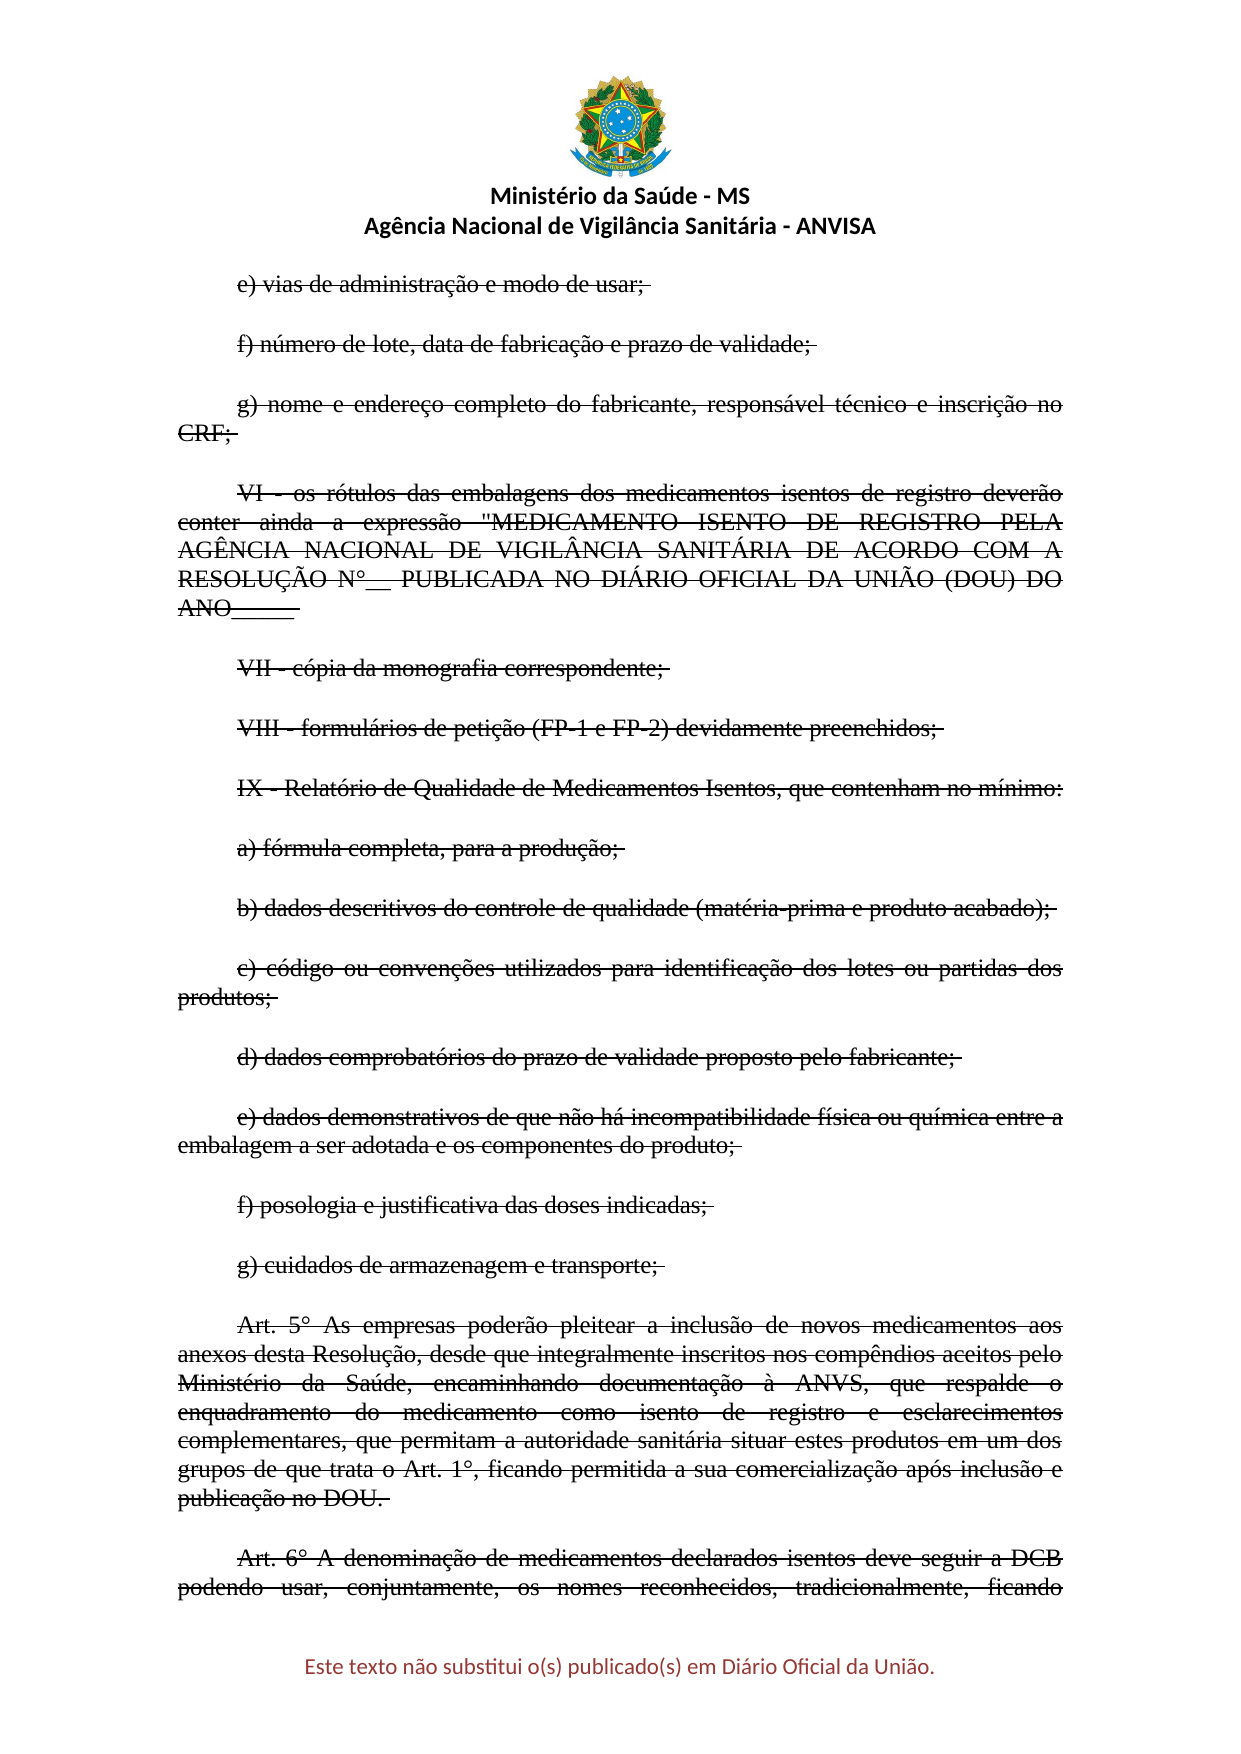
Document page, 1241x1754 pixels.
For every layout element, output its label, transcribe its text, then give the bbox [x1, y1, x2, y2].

text g) cuidados de armazenagem e transporte; [177, 1250, 1063, 1279]
picture [566, 73, 674, 180]
text Art. 5° As empresas poderão pleitear a inclusão de novos medicamentos aos anexos desta Resolução, desde que integralmente inscritos nos compêndios aceitos pelo Ministério da Saúde, encaminhando documentação à ANVS, que respalde o enquadramento do medicamento como isento de registro e esclarecimentos complementares, que permitam a autoridade sanitária situar estes produtos em um dos grupos de que trata o Art. 1°, ficando permitida a sua comercialização após inclusão e publicação no DOU. [177, 1310, 1063, 1355]
text Art. 5° As empresas poderão pleitear a inclusão de novos medicamentos aos anexos desta Resolução, desde que integralmente inscritos nos compêndios aceitos pelo Ministério da Saúde, encaminhando documentação à ANVS, que respalde o enquadramento do medicamento como isento de registro e esclarecimentos complementares, que permitam a autoridade sanitária situar estes produtos em um dos grupos de que trata o Art. 1°, ficando permitida a sua comercialização após inclusão e publicação no DOU. [177, 1413, 1063, 1470]
text VII - cópia da monografia correspondente; [177, 653, 1063, 682]
text VI - os rótulos das embalagens dos medicamentos isentos de registro deverão conter ainda a expressão "MEDICAMENTO ISENTO DE REGISTRO PELA AGÊNCIA NACIONAL DE VIGILÂNCIA SANITÁRIA DE ACORDO COM A RESOLUÇÃO N°__ PUBLICADA NO DIÁRIO OFICIAL DA UNIÃO (DOU) DO ANO_____ [177, 523, 1063, 551]
text f) posologia e justificativa das doses indicadas; [177, 1190, 1063, 1219]
text VI - os rótulos das embalagens dos medicamentos isentos de registro deverão conter ainda a expressão "MEDICAMENTO ISENTO DE REGISTRO PELA AGÊNCIA NACIONAL DE VIGILÂNCIA SANITÁRIA DE ACORDO COM A RESOLUÇÃO N°__ PUBLICADA NO DIÁRIO OFICIAL DA UNIÃO (DOU) DO ANO_____ [177, 581, 1063, 622]
text IX - Relatório de Qualidade de Medicamentos Isentos, que contenham no mínimo: [177, 773, 1063, 802]
text b) dados descritivos do controle de qualidade (matéria-prima e produto acabado); [177, 893, 1063, 922]
text f) número de lote, data de fabricação e prazo de validade; [177, 329, 1063, 358]
text a) fórmula completa, para a produção; [177, 833, 1063, 862]
text d) dados comprobatórios do prazo de validade proposto pelo fabricante; [177, 1042, 1063, 1070]
text VIII - formulários de petição (FP-1 e FP-2) devidamente preenchidos; [177, 713, 1063, 742]
text e) vias de administração e modo de usar; [177, 269, 1063, 298]
text g) nome e endereço completo do fabricante, responsável técnico e inscrição no CRF; [177, 389, 1063, 447]
text VI - os rótulos das embalagens dos medicamentos isentos de registro deverão conter ainda a expressão "MEDICAMENTO ISENTO DE REGISTRO PELA AGÊNCIA NACIONAL DE VIGILÂNCIA SANITÁRIA DE ACORDO COM A RESOLUÇÃO N°__ PUBLICADA NO DIÁRIO OFICIAL DA UNIÃO (DOU) DO ANO_____ [177, 478, 1063, 522]
text VI - os rótulos das embalagens dos medicamentos isentos de registro deverão conter ainda a expressão "MEDICAMENTO ISENTO DE REGISTRO PELA AGÊNCIA NACIONAL DE VIGILÂNCIA SANITÁRIA DE ACORDO COM A RESOLUÇÃO N°__ PUBLICADA NO DIÁRIO OFICIAL DA UNIÃO (DOU) DO ANO_____ [177, 552, 1063, 580]
text c) código ou convenções utilizados para identificação dos lotes ou partidas dos produtos; [177, 953, 1063, 1010]
text Art. 5° As empresas poderão pleitear a inclusão de novos medicamentos aos anexos desta Resolução, desde que integralmente inscritos nos compêndios aceitos pelo Ministério da Saúde, encaminhando documentação à ANVS, que respalde o enquadramento do medicamento como isento de registro e esclarecimentos complementares, que permitam a autoridade sanitária situar estes produtos em um dos grupos de que trata o Art. 1°, ficando permitida a sua comercialização após inclusão e publicação no DOU. [177, 1471, 1063, 1512]
text e) dados demonstrativos de que não há incompatibilidade física ou química entre a embalagem a ser adotada e os componentes do produto; [177, 1102, 1063, 1159]
